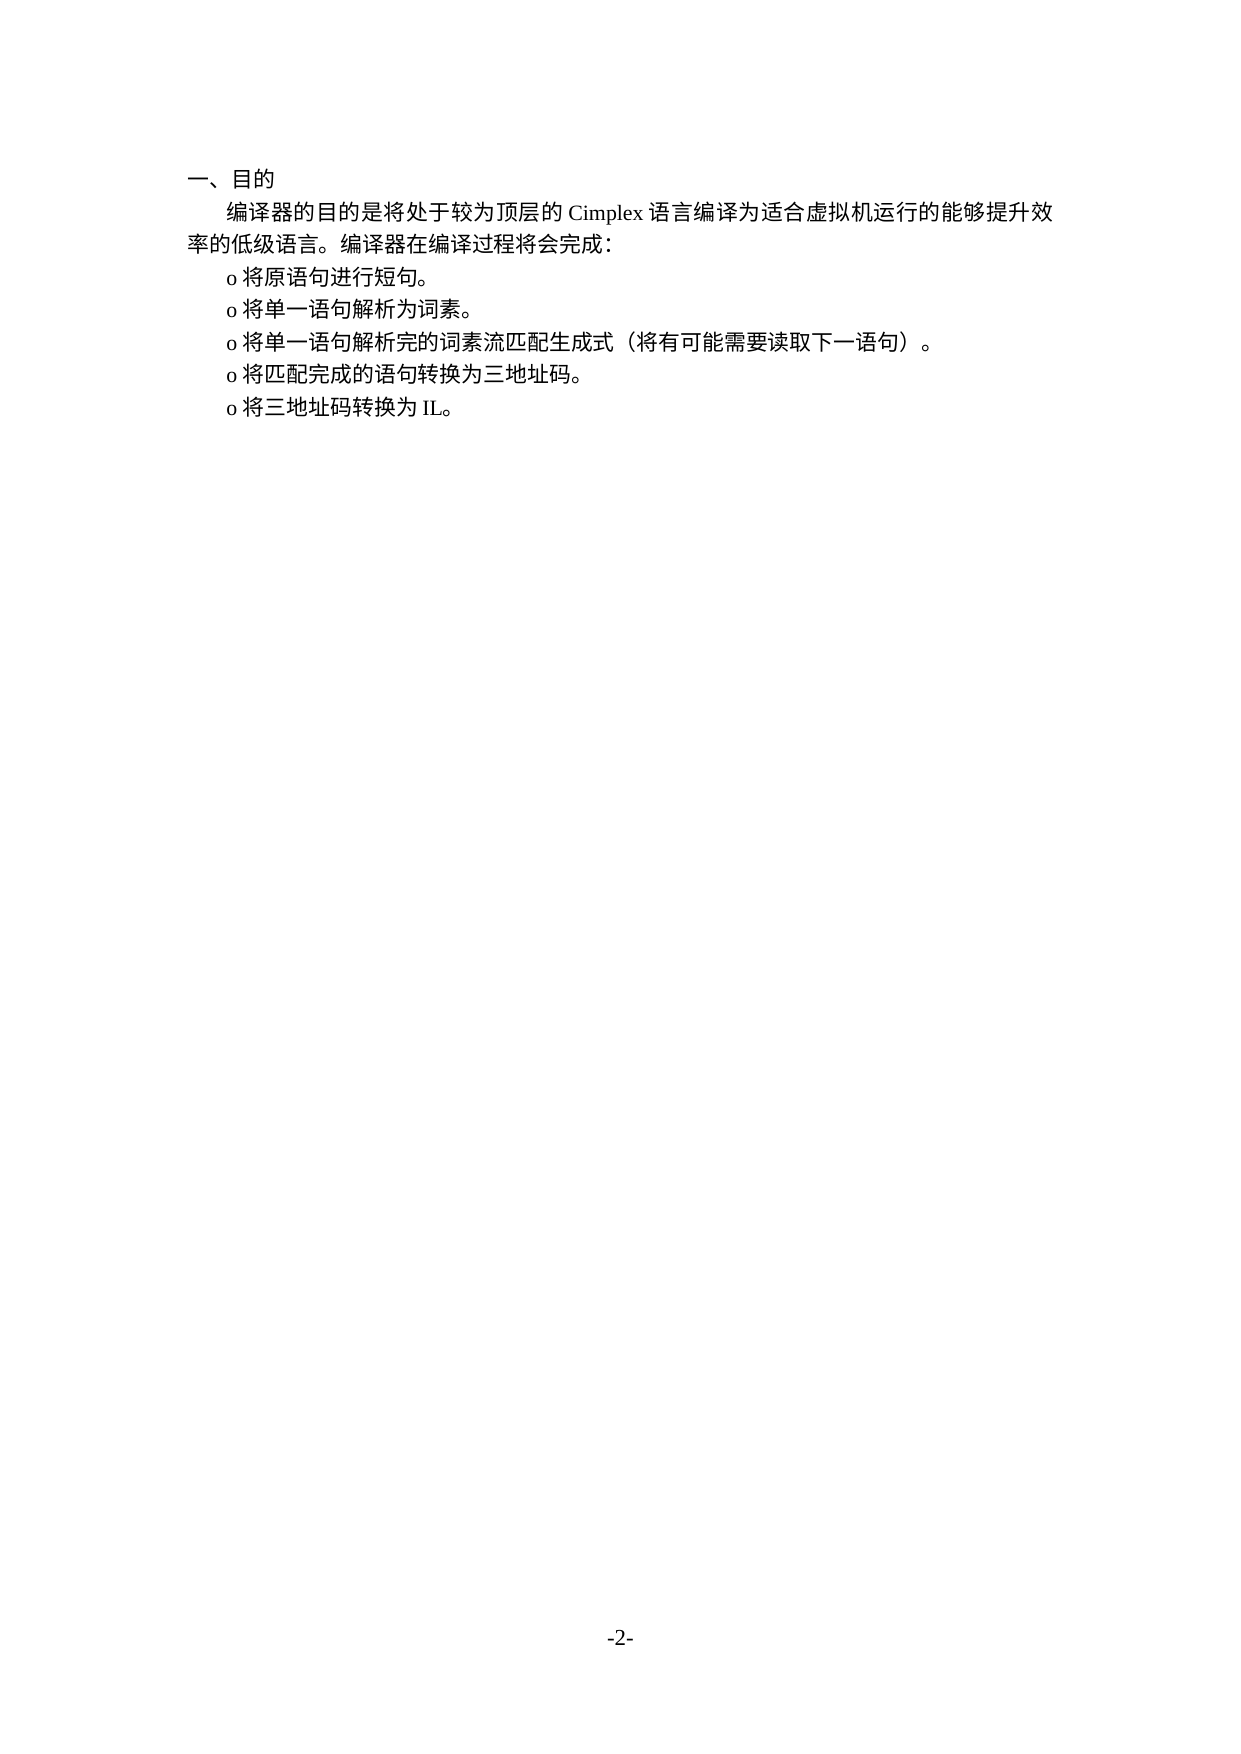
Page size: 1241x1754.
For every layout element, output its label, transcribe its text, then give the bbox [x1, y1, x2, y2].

text o 将匹配完成的语句转换为三地址码。 [187, 357, 1053, 389]
text o 将单一语句解析为词素。 [187, 292, 1053, 324]
text o 将三地址码转换为IL。 [187, 389, 1053, 422]
text 编译器的目的是将处于较为顶层的Cimplex语言编译为适合虚拟机运行的能够提升效率的低级语言。编译器在编译过程将会完成： [187, 194, 1053, 259]
text 一、目的 [187, 162, 1053, 194]
text o 将单一语句解析完的词素流匹配生成式（将有可能需要读取下一语句）。 [187, 324, 1053, 357]
text o 将原语句进行短句。 [187, 259, 1053, 292]
